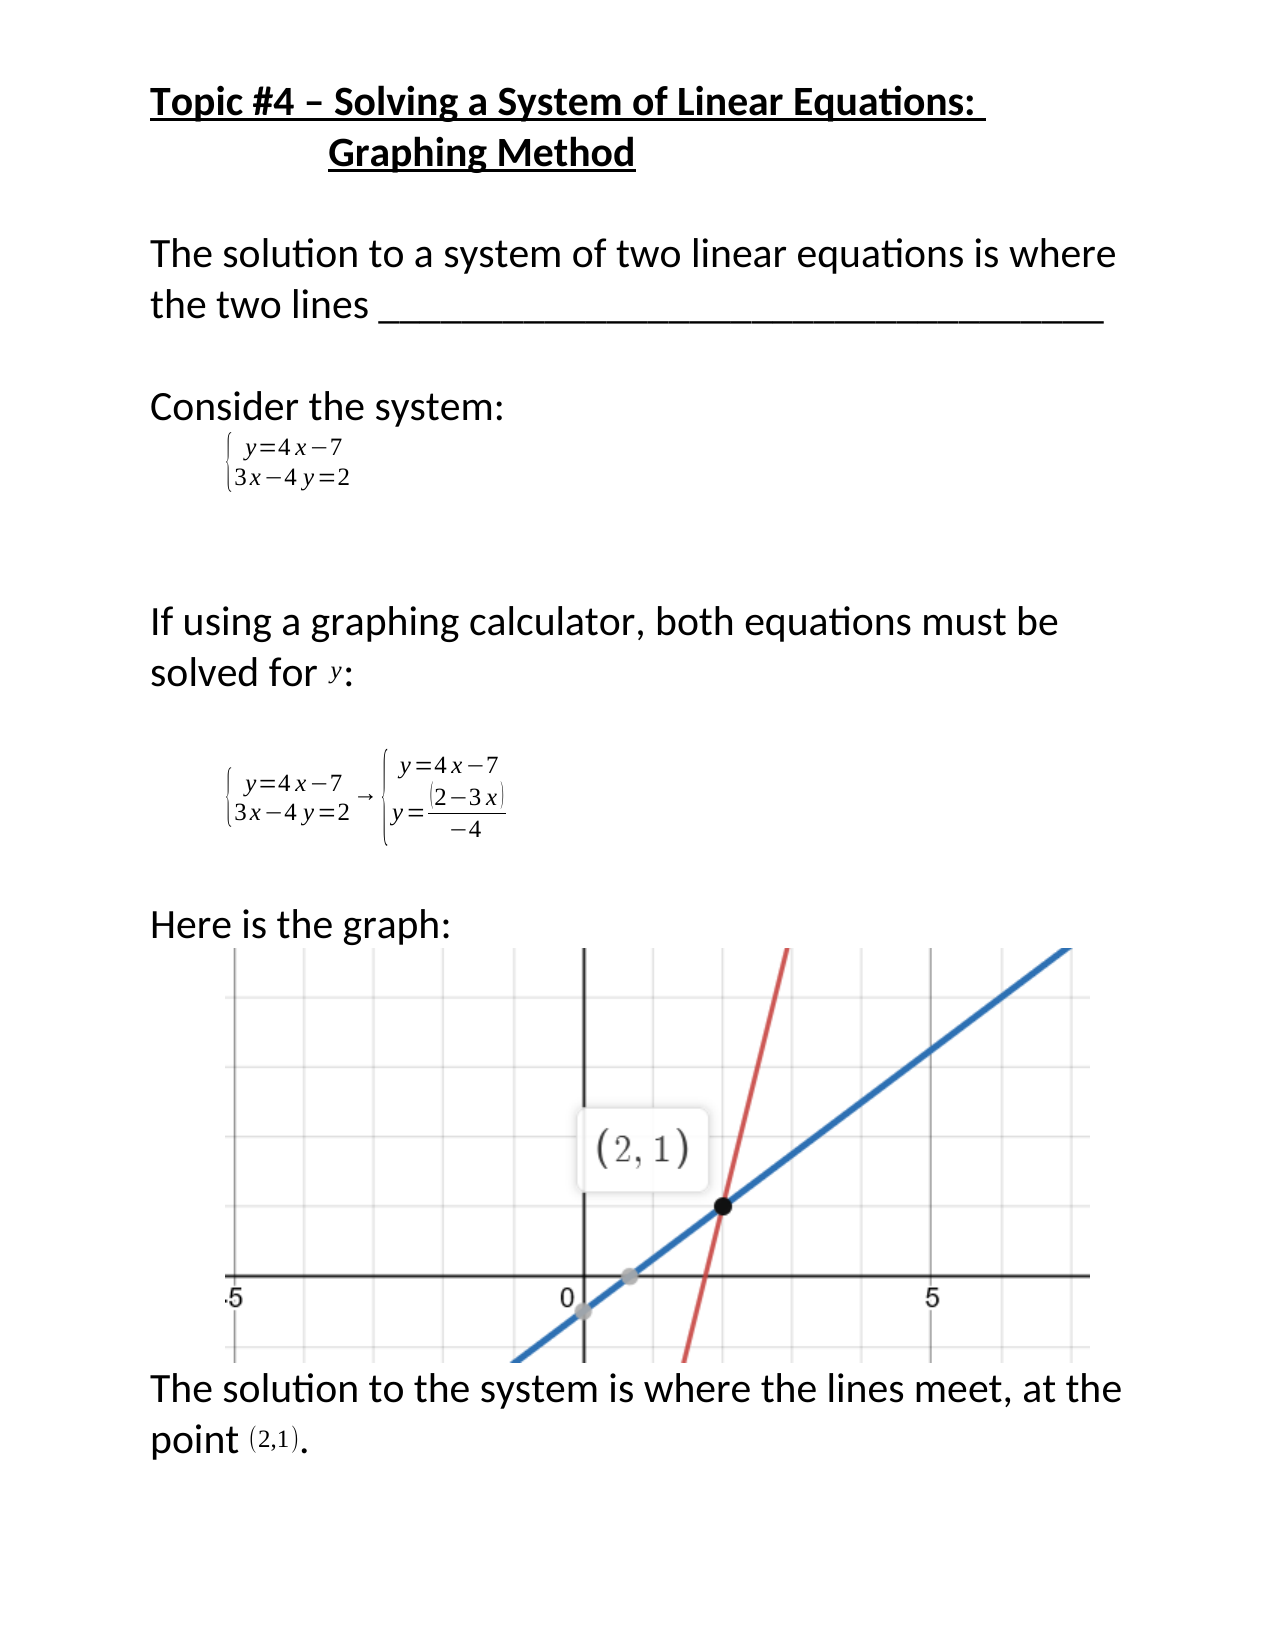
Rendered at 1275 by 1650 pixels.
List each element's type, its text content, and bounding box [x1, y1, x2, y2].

picture [225, 948, 1090, 1363]
text The solution to a system of two linear equations is where the two lines ___________________________________ [150, 227, 1125, 329]
text Consider the system: [150, 380, 1125, 431]
text The solution to the system is where the lines meet, at the point . [150, 1362, 1125, 1464]
text If using a graphing calculator, both equations must be solved for : [150, 595, 1125, 696]
text Here is the graph: [150, 898, 1125, 949]
subtitle Topic #4 – Solving a System of Linear Equations: Graphing Method [150, 75, 1125, 177]
